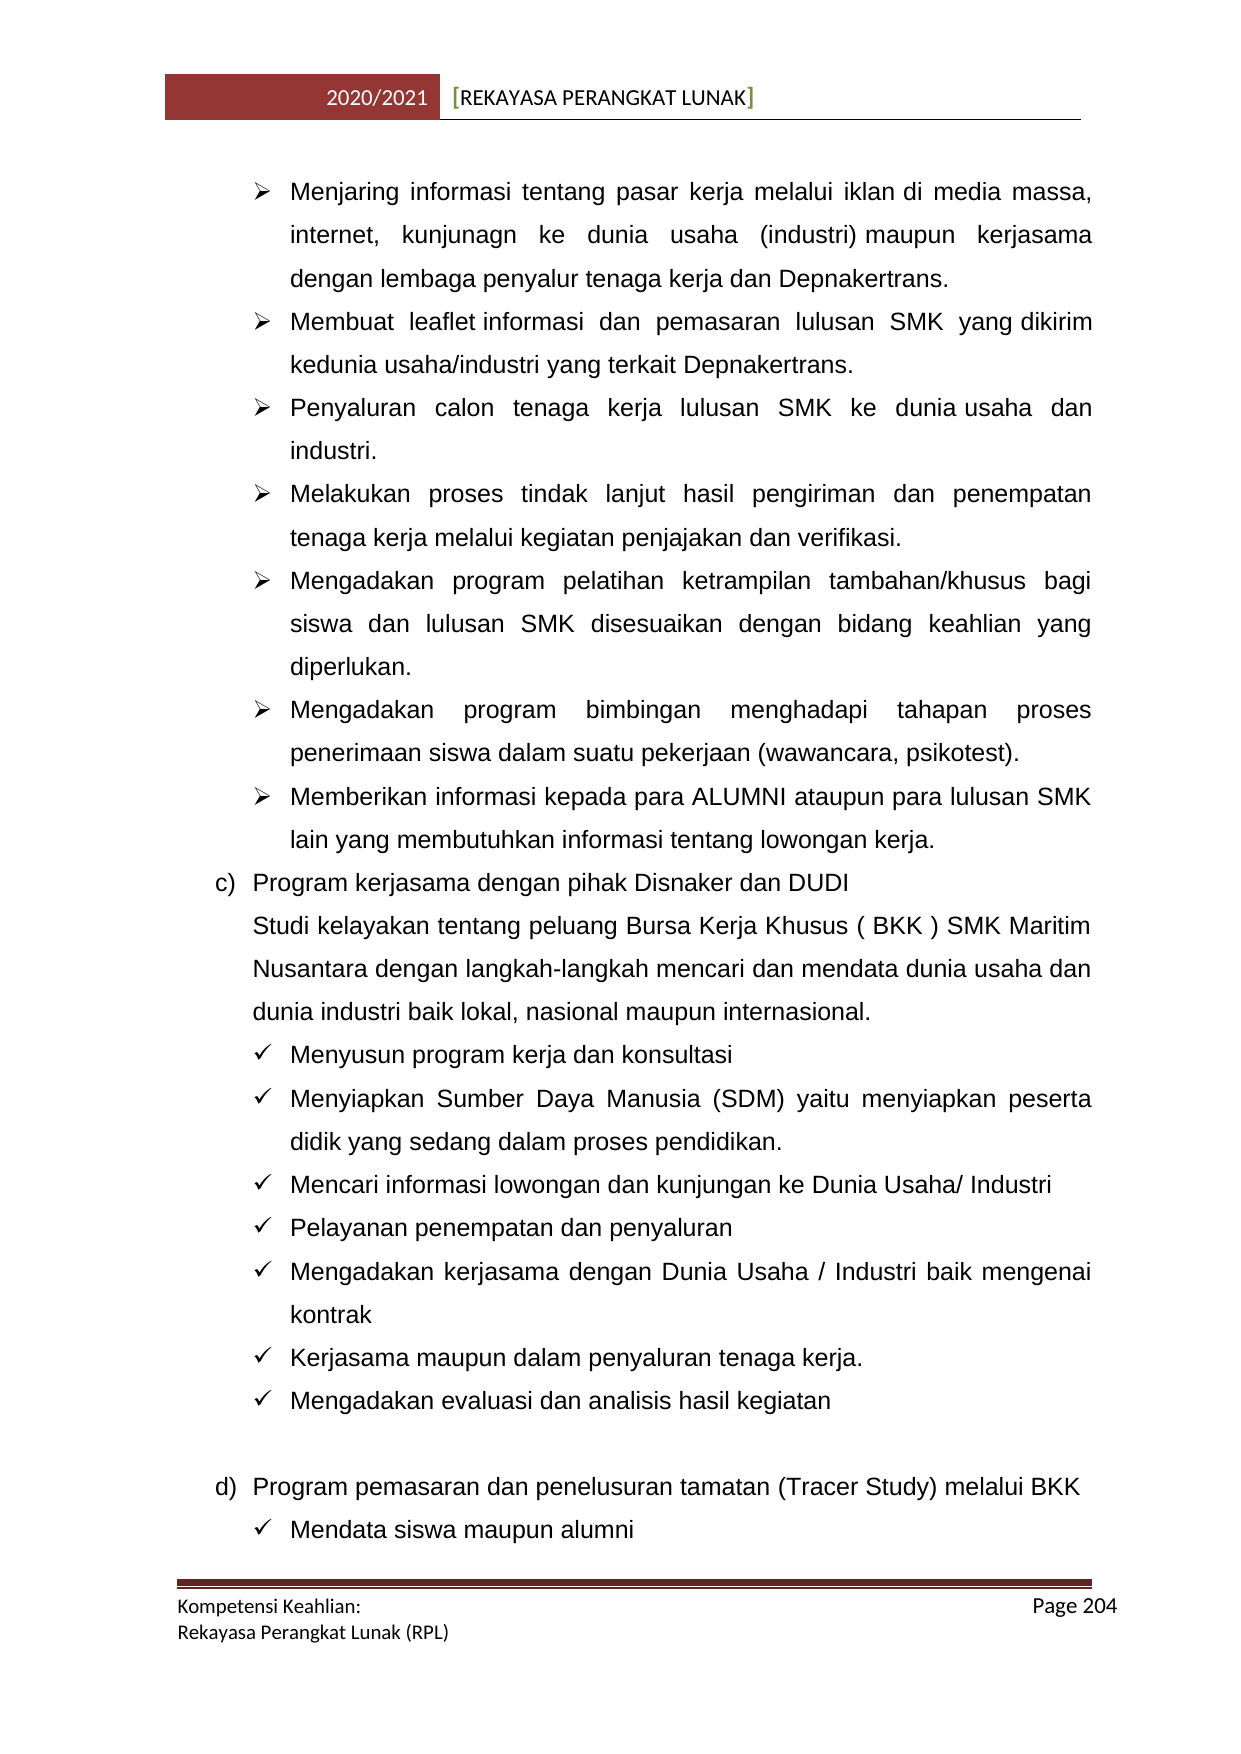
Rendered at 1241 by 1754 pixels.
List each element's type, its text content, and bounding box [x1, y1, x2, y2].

list Menjaring informasi tentang pasar kerja melalui iklan di media massa, internet, kunjunagn ke dunia usaha (industri) maupun kerjasama dengan lembaga penyalur tenaga kerja dan Depnakertrans. [252, 177, 1092, 292]
list Mengadakan kerjasama dengan Dunia Usaha / Industri baik mengenai kontrak [252, 1256, 1092, 1328]
list Kerjasama maupun dalam penyaluran tenaga kerja. [252, 1343, 1092, 1372]
list Mengadakan program bimbingan menghadapi tahapan proses penerimaan siswa dalam suatu pekerjaan (wawancara, psikotest). [252, 695, 1092, 767]
list Membuat leaflet informasi dan pemasaran lulusan SMK yang dikirim kedunia usaha/industri yang terkait Depnakertrans. [252, 307, 1092, 379]
list Menyiapkan Sumber Daya Manusia (SDM) yaitu menyiapkan peserta didik yang sedang dalam proses pendidikan. [252, 1084, 1092, 1156]
list Mengadakan program pelatihan ketrampilan tambahan/khusus bagi siswa dan lulusan SMK disesuaikan dengan bidang keahlian yang diperlukan. [252, 566, 1092, 681]
list Penyaluran calon tenaga kerja lulusan SMK ke dunia usaha dan industri. [252, 393, 1092, 465]
list Program pemasaran dan penelusuran tamatan (Tracer Study) melalui BKK [215, 1472, 1092, 1501]
list Melakukan proses tindak lanjut hasil pengiriman dan penempatan tenaga kerja melalui kegiatan penjajakan dan verifikasi. [252, 479, 1092, 551]
list Pelayanan penempatan dan penyaluran [252, 1213, 1092, 1242]
list Menyusun program kerja dan konsultasi [252, 1040, 1092, 1069]
list Memberikan informasi kepada para ALUMNI ataupun para lulusan SMK lain yang membutuhkan informasi tentang lowongan kerja. [252, 782, 1092, 853]
list Mencari informasi lowongan dan kunjungan ke Dunia Usaha/ Industri [252, 1170, 1092, 1199]
list Mendata siswa maupun alumni [252, 1516, 1092, 1544]
text Studi kelayakan tentang peluang Bursa Kerja Khusus ( BKK ) SMK Maritim Nusantara dengan langkah-langkah mencari dan mendata dunia usaha dan dunia industri baik lokal, nasional maupun internasional. [252, 911, 1092, 1026]
list Mengadakan evaluasi dan analisis hasil kegiatan [252, 1386, 1092, 1415]
list Program kerjasama dengan pihak Disnaker dan DUDI [215, 868, 1092, 897]
